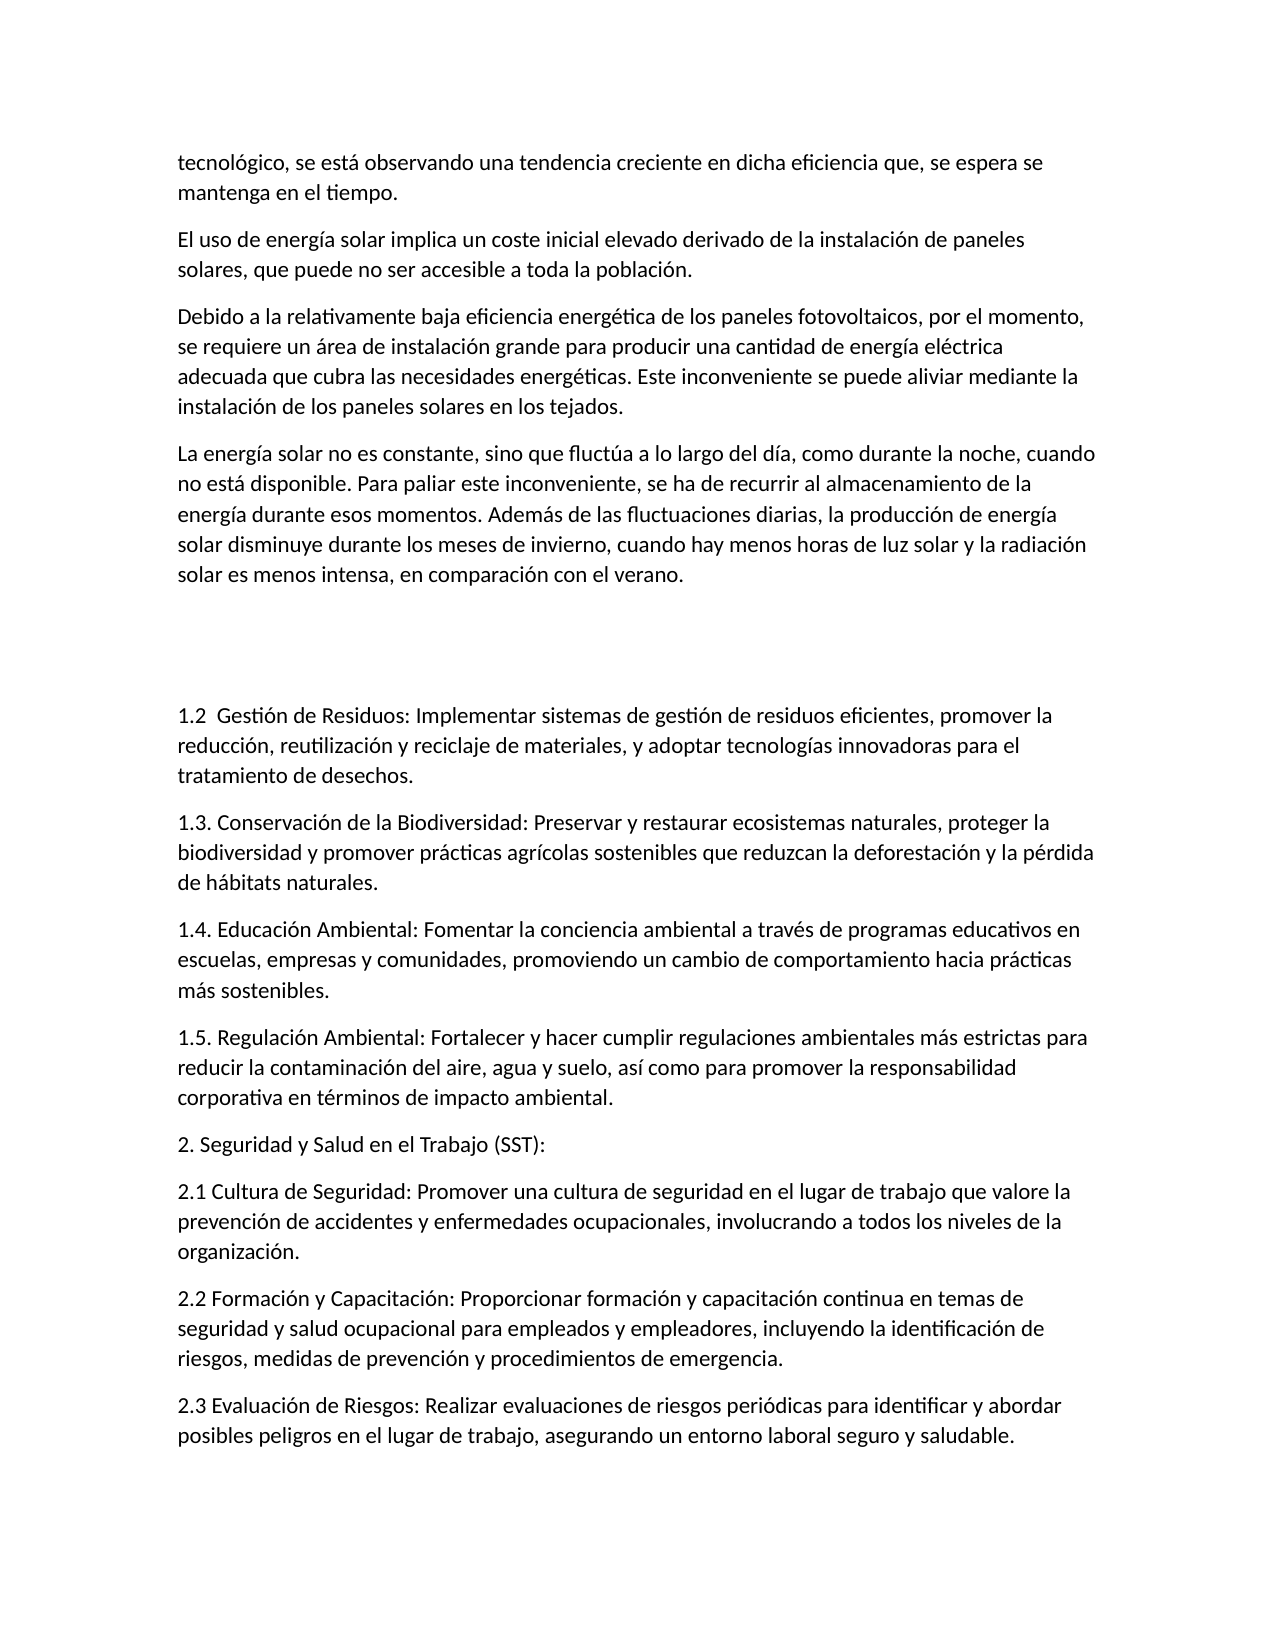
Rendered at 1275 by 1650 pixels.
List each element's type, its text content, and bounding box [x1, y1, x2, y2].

text 2.1 Cultura de Seguridad: Promover una cultura de seguridad en el lugar de trabajo que valore la prevención de accidentes y enfermedades ocupacionales, involucrando a todos los niveles de la organización. [177, 1177, 1098, 1265]
text 2. Seguridad y Salud en el Trabajo (SST): [177, 1130, 1098, 1158]
text Debido a la relativamente baja eficiencia energética de los paneles fotovoltaicos, por el momento, se requiere un área de instalación grande para producir una cantidad de energía eléctrica adecuada que cubra las necesidades energéticas. Este inconveniente se puede aliviar mediante la instalación de los paneles solares en los tejados. [177, 302, 1098, 420]
text El uso de energía solar implica un coste inicial elevado derivado de la instalación de paneles solares, que puede no ser accesible a toda la población. [177, 225, 1098, 283]
text 1.3. Conservación de la Biodiversidad: Preservar y restaurar ecosistemas naturales, proteger la biodiversidad y promover prácticas agrícolas sostenibles que reduzcan la deforestación y la pérdida de hábitats naturales. [177, 808, 1098, 896]
text 1.2 Gestión de Residuos: Implementar sistemas de gestión de residuos eficientes, promover la reducción, reutilización y reciclaje de materiales, y adoptar tecnologías innovadoras para el tratamiento de desechos. [177, 701, 1098, 789]
text 1.4. Educación Ambiental: Fomentar la conciencia ambiental a través de programas educativos en escuelas, empresas y comunidades, promoviendo un cambio de comportamiento hacia prácticas más sostenibles. [177, 915, 1098, 1004]
text 1.5. Regulación Ambiental: Fortalecer y hacer cumplir regulaciones ambientales más estrictas para reducir la contaminación del aire, agua y suelo, así como para promover la responsabilidad corporativa en términos de impacto ambiental. [177, 1023, 1098, 1111]
text 2.2 Formación y Capacitación: Proporcionar formación y capacitación continua en temas de seguridad y salud ocupacional para empleados y empleadores, incluyendo la identificación de riesgos, medidas de prevención y procedimientos de emergencia. [177, 1284, 1098, 1372]
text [177, 148, 1098, 206]
text 2.3 Evaluación de Riesgos: Realizar evaluaciones de riesgos periódicas para identificar y abordar posibles peligros en el lugar de trabajo, asegurando un entorno laboral seguro y saludable. [177, 1391, 1098, 1449]
text La energía solar no es constante, sino que fluctúa a lo largo del día, como durante la noche, cuando no está disponible. Para paliar este inconveniente, se ha de recurrir al almacenamiento de la energía durante esos momentos. Además de las fluctuaciones diarias, la producción de energía solar disminuye durante los meses de invierno, cuando hay menos horas de luz solar y la radiación solar es menos intensa, en comparación con el verano. [177, 439, 1098, 588]
